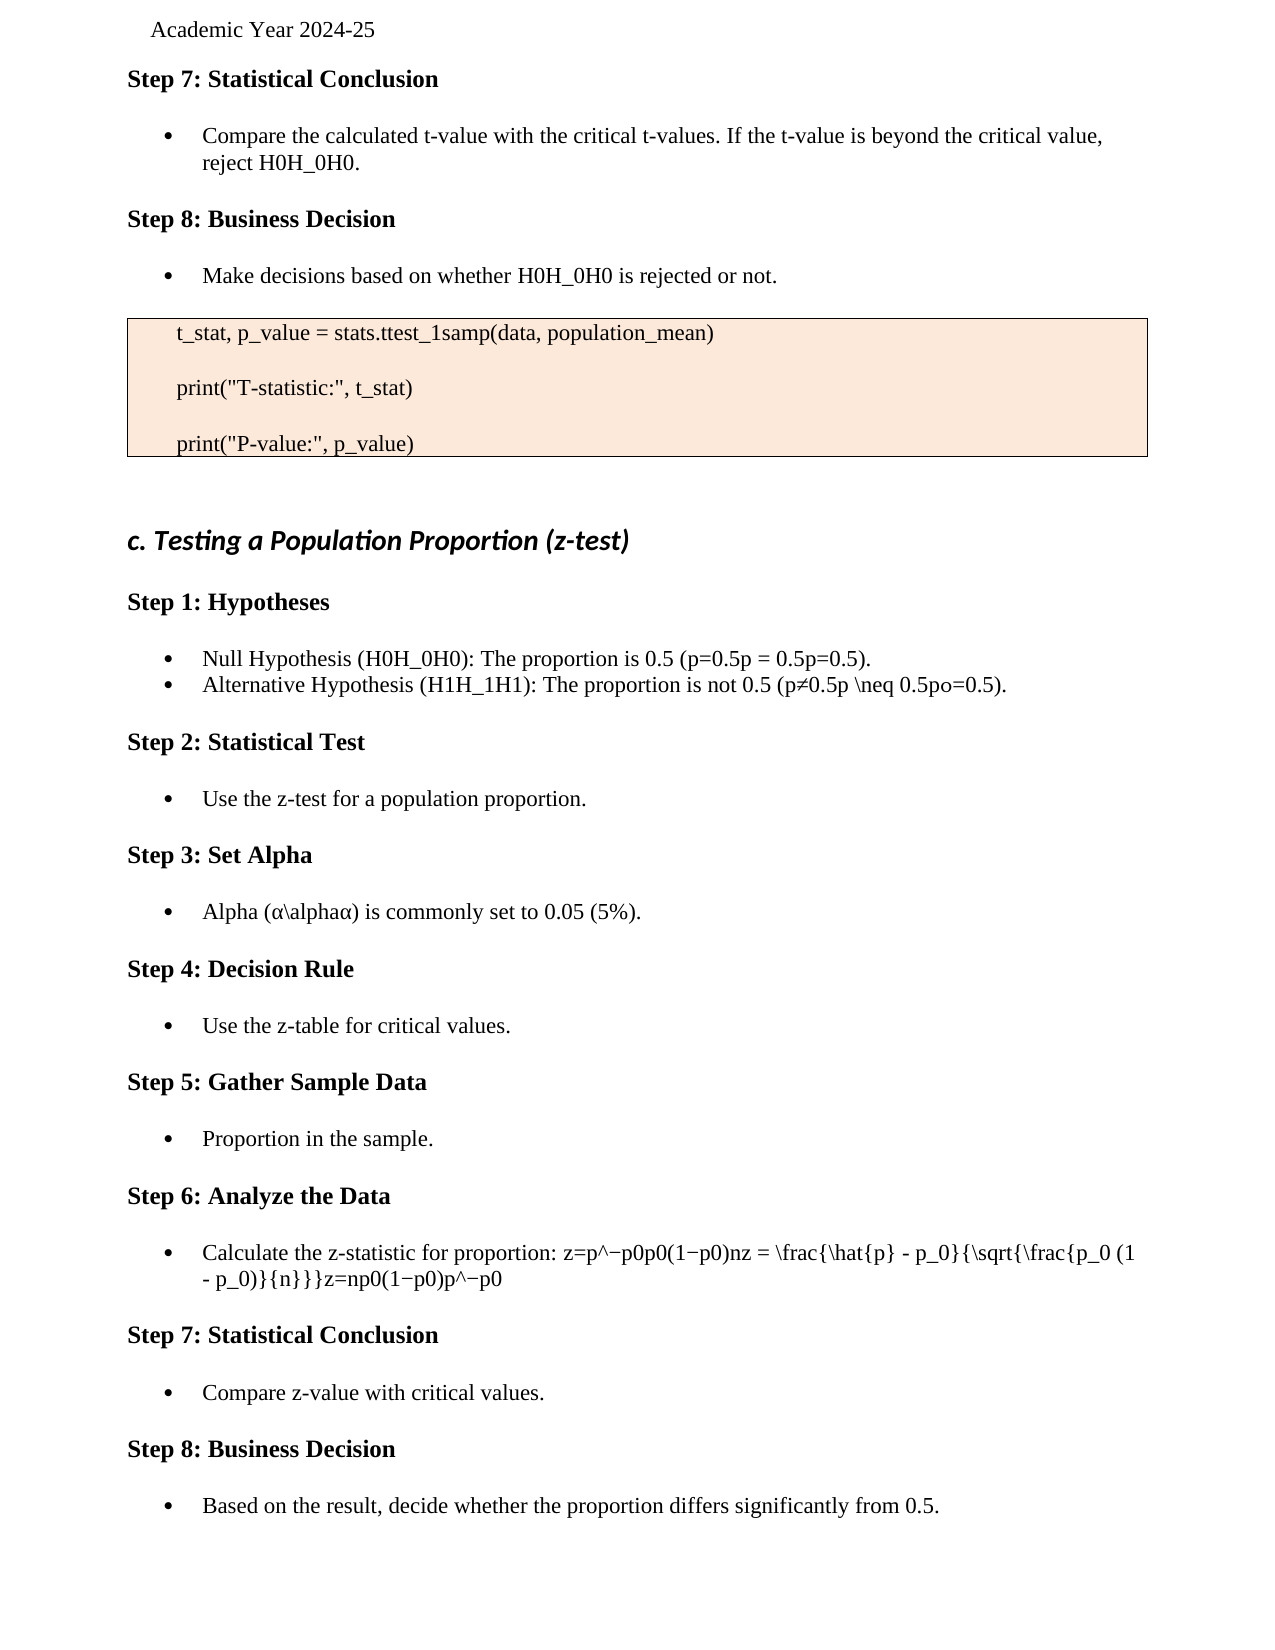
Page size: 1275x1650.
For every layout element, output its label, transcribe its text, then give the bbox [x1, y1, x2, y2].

list Alternative Hypothesis (H1H_1H1​): The proportion is not 0.5 (p≠0.5p \neq 0.5p=0.5). [164, 672, 1148, 698]
list Alpha (α\alphaα) is commonly set to 0.05 (5%). [164, 898, 1148, 925]
text Step 8: Business Decision [127, 1434, 1148, 1463]
text Step 2: Statistical Test [127, 727, 1148, 756]
list Based on the result, decide whether the proportion differs significantly from 0.5. [164, 1492, 1148, 1518]
list Use the z-table for critical values. [164, 1012, 1148, 1038]
list Compare the calculated t-value with the critical t-values. If the t-value is beyond the critical value, reject H0H_0H0​. [164, 122, 1148, 175]
text Step 3: Set Alpha [127, 841, 1148, 869]
subtitle c. Testing a Population Proportion (z-test) [127, 522, 1148, 558]
list Calculate the z-statistic for proportion: z=p^−p0p0(1−p0)nz = \frac{\hat{p} - p_0}{\sqrt{\frac{p_0 (1 - p_0)}{n}}}z=np0​(1−p0​)​​p^​−p0​​ [164, 1239, 1148, 1291]
table_header t_stat, p_value = stats.ttest_1samp(data, population_mean) print("T-statistic:", t_stat) print("P-value:", p_value) [128, 319, 1147, 456]
list Null Hypothesis (H0H_0H0​): The proportion is 0.5 (p=0.5p = 0.5p=0.5). [164, 645, 1148, 672]
list Make decisions based on whether H0H_0H0​ is rejected or not. [164, 262, 1148, 289]
text Step 6: Analyze the Data [127, 1181, 1148, 1209]
text Step 7: Statistical Conclusion [127, 1321, 1148, 1349]
text Step 5: Gather Sample Data [127, 1067, 1148, 1096]
list Proportion in the sample. [164, 1125, 1148, 1152]
text Step 8: Business Decision [127, 204, 1148, 233]
list Use the z-test for a population proportion. [164, 785, 1148, 811]
text Step 1: Hypotheses [127, 587, 1148, 616]
list Compare z-value with critical values. [164, 1378, 1148, 1405]
text Step 7: Statistical Conclusion [127, 64, 1148, 93]
text Step 4: Decision Rule [127, 954, 1148, 983]
